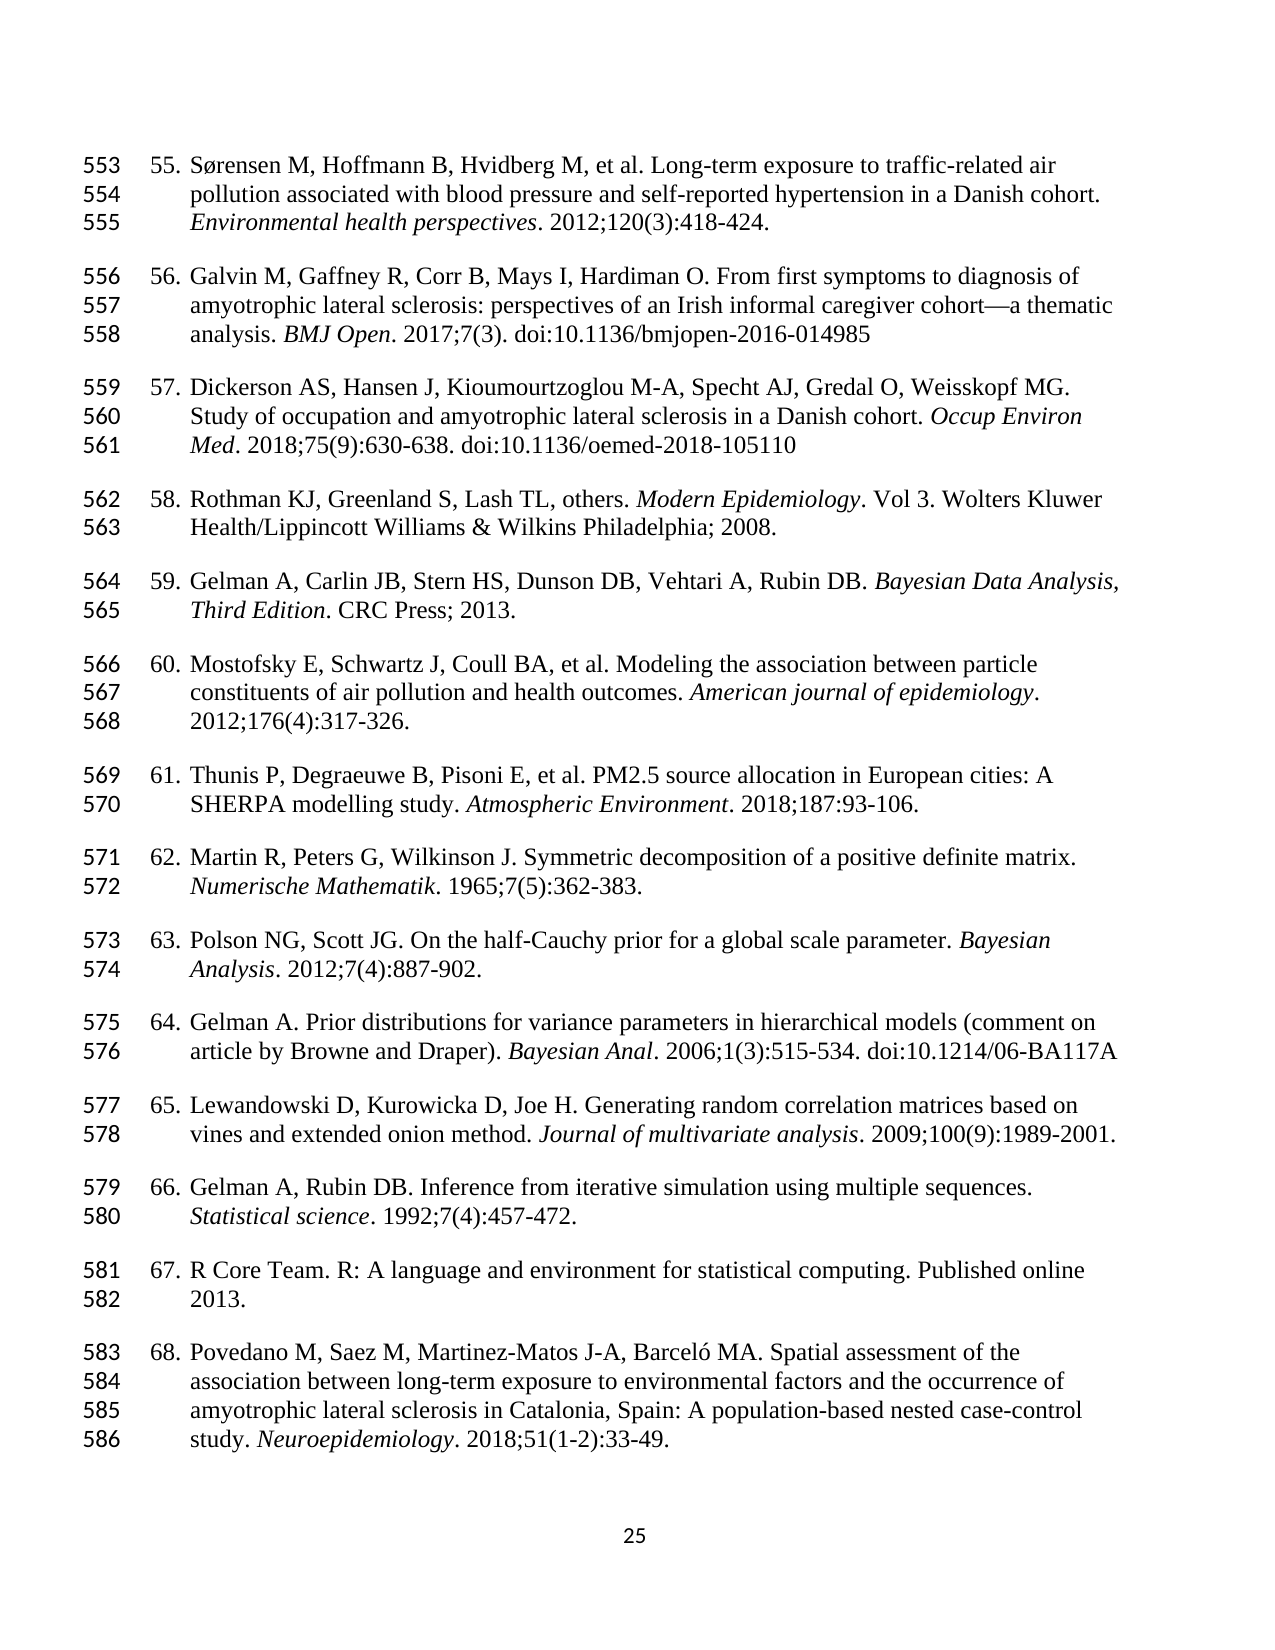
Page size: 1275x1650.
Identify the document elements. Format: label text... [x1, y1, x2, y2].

text 58. Rothman KJ, Greenland S, Lash TL, others. Modern Epidemiology. Vol 3. Wolters Kluwer Health/Lippincott Williams & Wilkins Philadelphia; 2008. [150, 484, 1125, 541]
text 64. Gelman A. Prior distributions for variance parameters in hierarchical models (comment on article by Browne and Draper). Bayesian Anal. 2006;1(3):515-534. doi:10.1214/06-BA117A [150, 1007, 1125, 1065]
text 65. Lewandowski D, Kurowicka D, Joe H. Generating random correlation matrices based on vines and extended onion method. Journal of multivariate analysis. 2009;100(9):1989-2001. [150, 1090, 1125, 1147]
text 55. Sørensen M, Hoffmann B, Hvidberg M, et al. Long-term exposure to traffic-related air pollution associated with blood pressure and self-reported hypertension in a Danish cohort. Environmental health perspectives. 2012;120(3):418-424. [150, 150, 1125, 236]
text 59. Gelman A, Carlin JB, Stern HS, Dunson DB, Vehtari A, Rubin DB. Bayesian Data Analysis, Third Edition. CRC Press; 2013. [150, 566, 1125, 624]
text 57. Dickerson AS, Hansen J, Kioumourtzoglou M-A, Specht AJ, Gredal O, Weisskopf MG. Study of occupation and amyotrophic lateral sclerosis in a Danish cohort. Occup Environ Med. 2018;75(9):630-638. doi:10.1136/oemed-2018-105110 [150, 372, 1125, 459]
text 60. Mostofsky E, Schwartz J, Coull BA, et al. Modeling the association between particle constituents of air pollution and health outcomes. American journal of epidemiology. 2012;176(4):317-326. [150, 649, 1125, 735]
text 56. Galvin M, Gaffney R, Corr B, Mays I, Hardiman O. From first symptoms to diagnosis of amyotrophic lateral sclerosis: perspectives of an Irish informal caregiver cohort—a thematic analysis. BMJ Open. 2017;7(3). doi:10.1136/bmjopen-2016-014985 [150, 261, 1125, 347]
text 66. Gelman A, Rubin DB. Inference from iterative simulation using multiple sequences. Statistical science. 1992;7(4):457-472. [150, 1172, 1125, 1230]
text 63. Polson NG, Scott JG. On the half-Cauchy prior for a global scale parameter. Bayesian Analysis. 2012;7(4):887-902. [150, 925, 1125, 982]
text 67. R Core Team. R: A language and environment for statistical computing. Published online 2013. [150, 1255, 1125, 1312]
text 62. Martin R, Peters G, Wilkinson J. Symmetric decomposition of a positive definite matrix. Numerische Mathematik. 1965;7(5):362-383. [150, 842, 1125, 900]
text 68. Povedano M, Saez M, Martinez-Matos J-A, Barceló MA. Spatial assessment of the association between long-term exposure to environmental factors and the occurrence of amyotrophic lateral sclerosis in Catalonia, Spain: A population-based nested case-control study. Neuroepidemiology. 2018;51(1-2):33-49. [150, 1337, 1125, 1452]
text 61. Thunis P, Degraeuwe B, Pisoni E, et al. PM2.5 source allocation in European cities: A SHERPA modelling study. Atmospheric Environment. 2018;187:93-106. [150, 760, 1125, 817]
